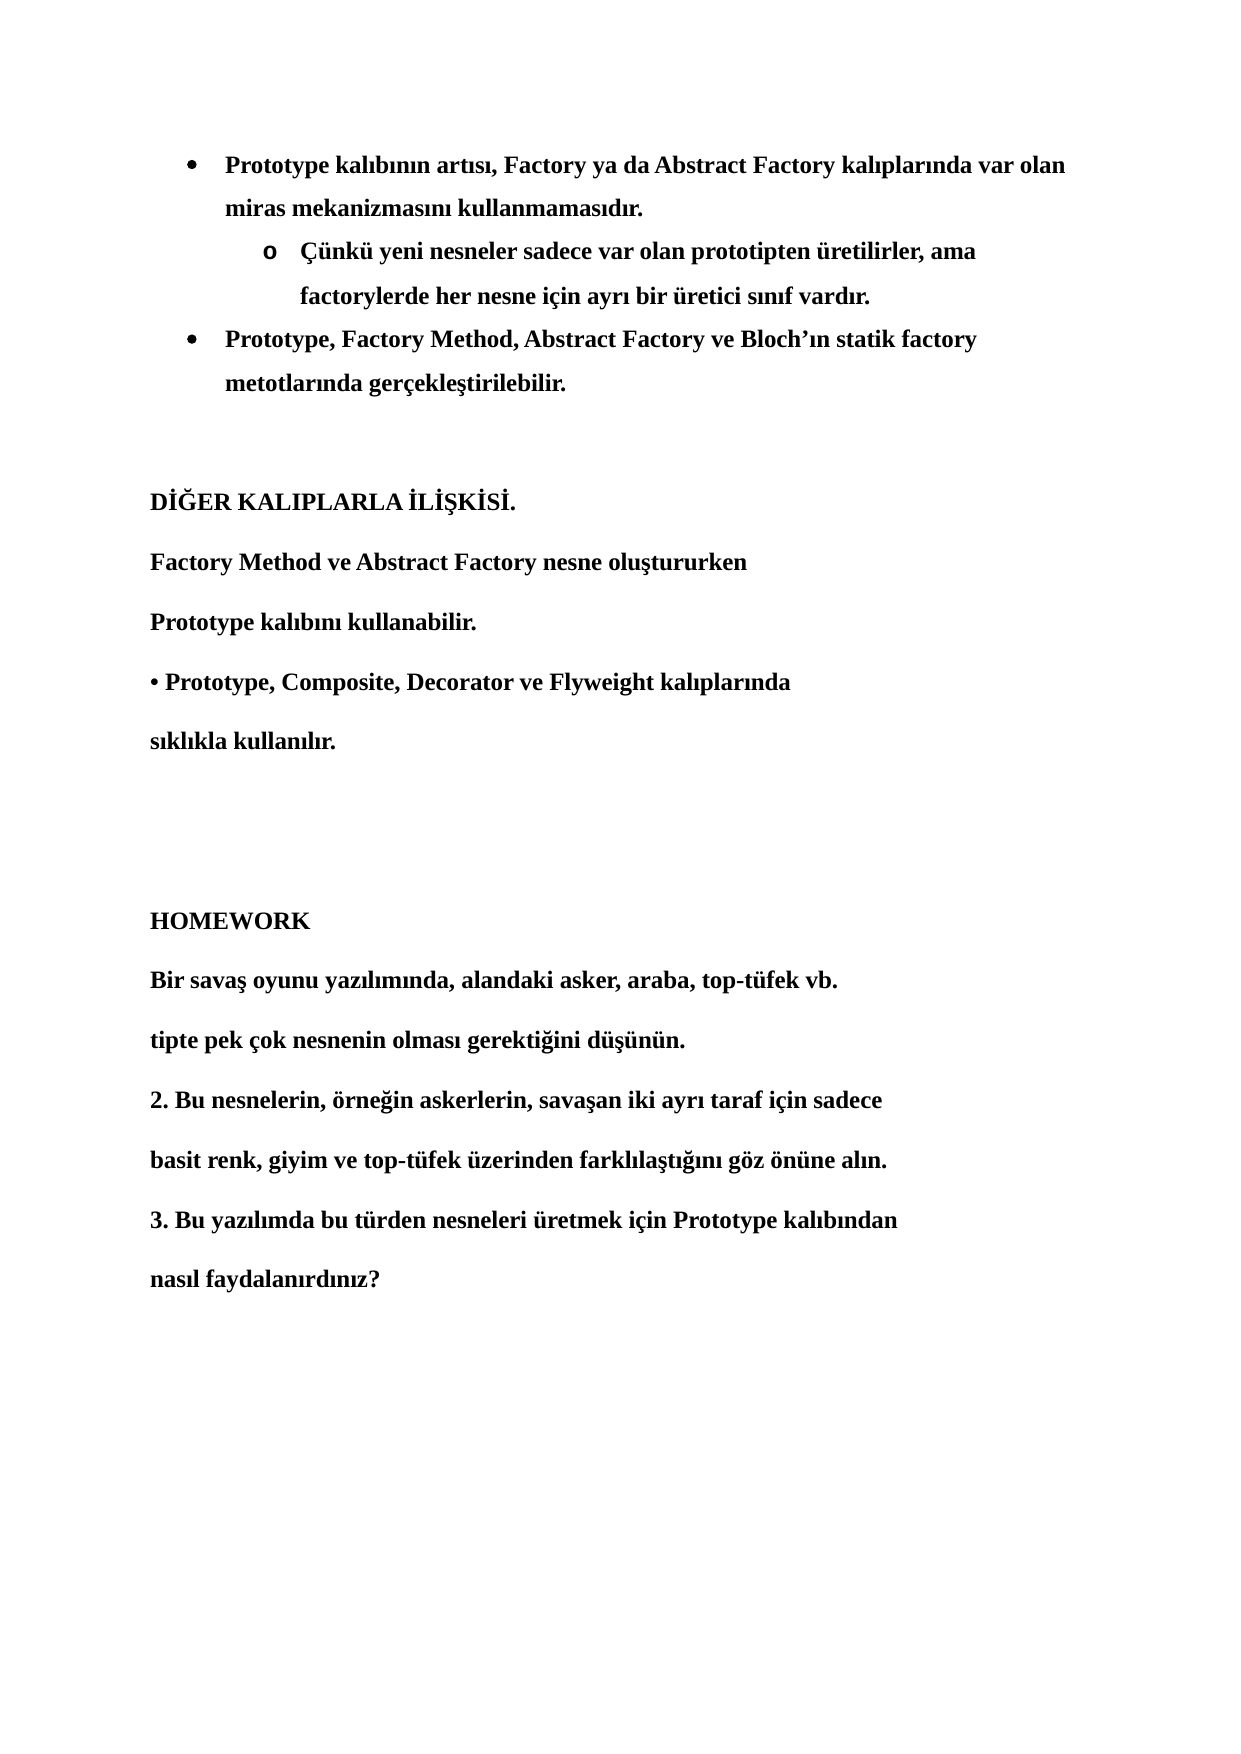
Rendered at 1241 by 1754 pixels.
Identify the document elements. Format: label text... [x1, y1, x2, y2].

text Bir savaş oyunu yazılımında, alandaki asker, araba, top-tüfek vb. [150, 966, 1090, 994]
text sıklıkla kullanılır. [150, 726, 1090, 755]
text 3. Bu yazılımda bu türden nesneleri üretmek için Prototype kalıbından [150, 1205, 1090, 1233]
text Prototype kalıbını kullanabilir. [150, 607, 1090, 636]
text DİĞER KALIPLARLA İLİŞKİSİ. [150, 487, 1090, 516]
list Prototype, Factory Method, Abstract Factory ve Bloch’ın statik factory metotlarında gerçekleştirilebilir. [187, 324, 1090, 396]
text basit renk, giyim ve top-tüfek üzerinden farklılaştığını göz önüne alın. [150, 1145, 1090, 1174]
text HOMEWORK [150, 906, 1090, 934]
list Çünkü yeni nesneler sadece var olan prototipten üretilirler, ama factorylerde her nesne için ayrı bir üretici sınıf vardır. [262, 236, 1090, 310]
text nasıl faydalanırdınız? [150, 1264, 1090, 1293]
text 2. Bu nesnelerin, örneğin askerlerin, savaşan iki ayrı taraf için sadece [150, 1085, 1090, 1114]
text Factory Method ve Abstract Factory nesne oluştururken [150, 547, 1090, 576]
text • Prototype, Composite, Decorator ve Flyweight kalıplarında [150, 667, 1090, 695]
text tipte pek çok nesnenin olması gerektiğini düşünün. [150, 1025, 1090, 1054]
list Prototype kalıbının artısı, Factory ya da Abstract Factory kalıplarında var olan miras mekanizmasını kullanmamasıdır. [187, 150, 1090, 222]
